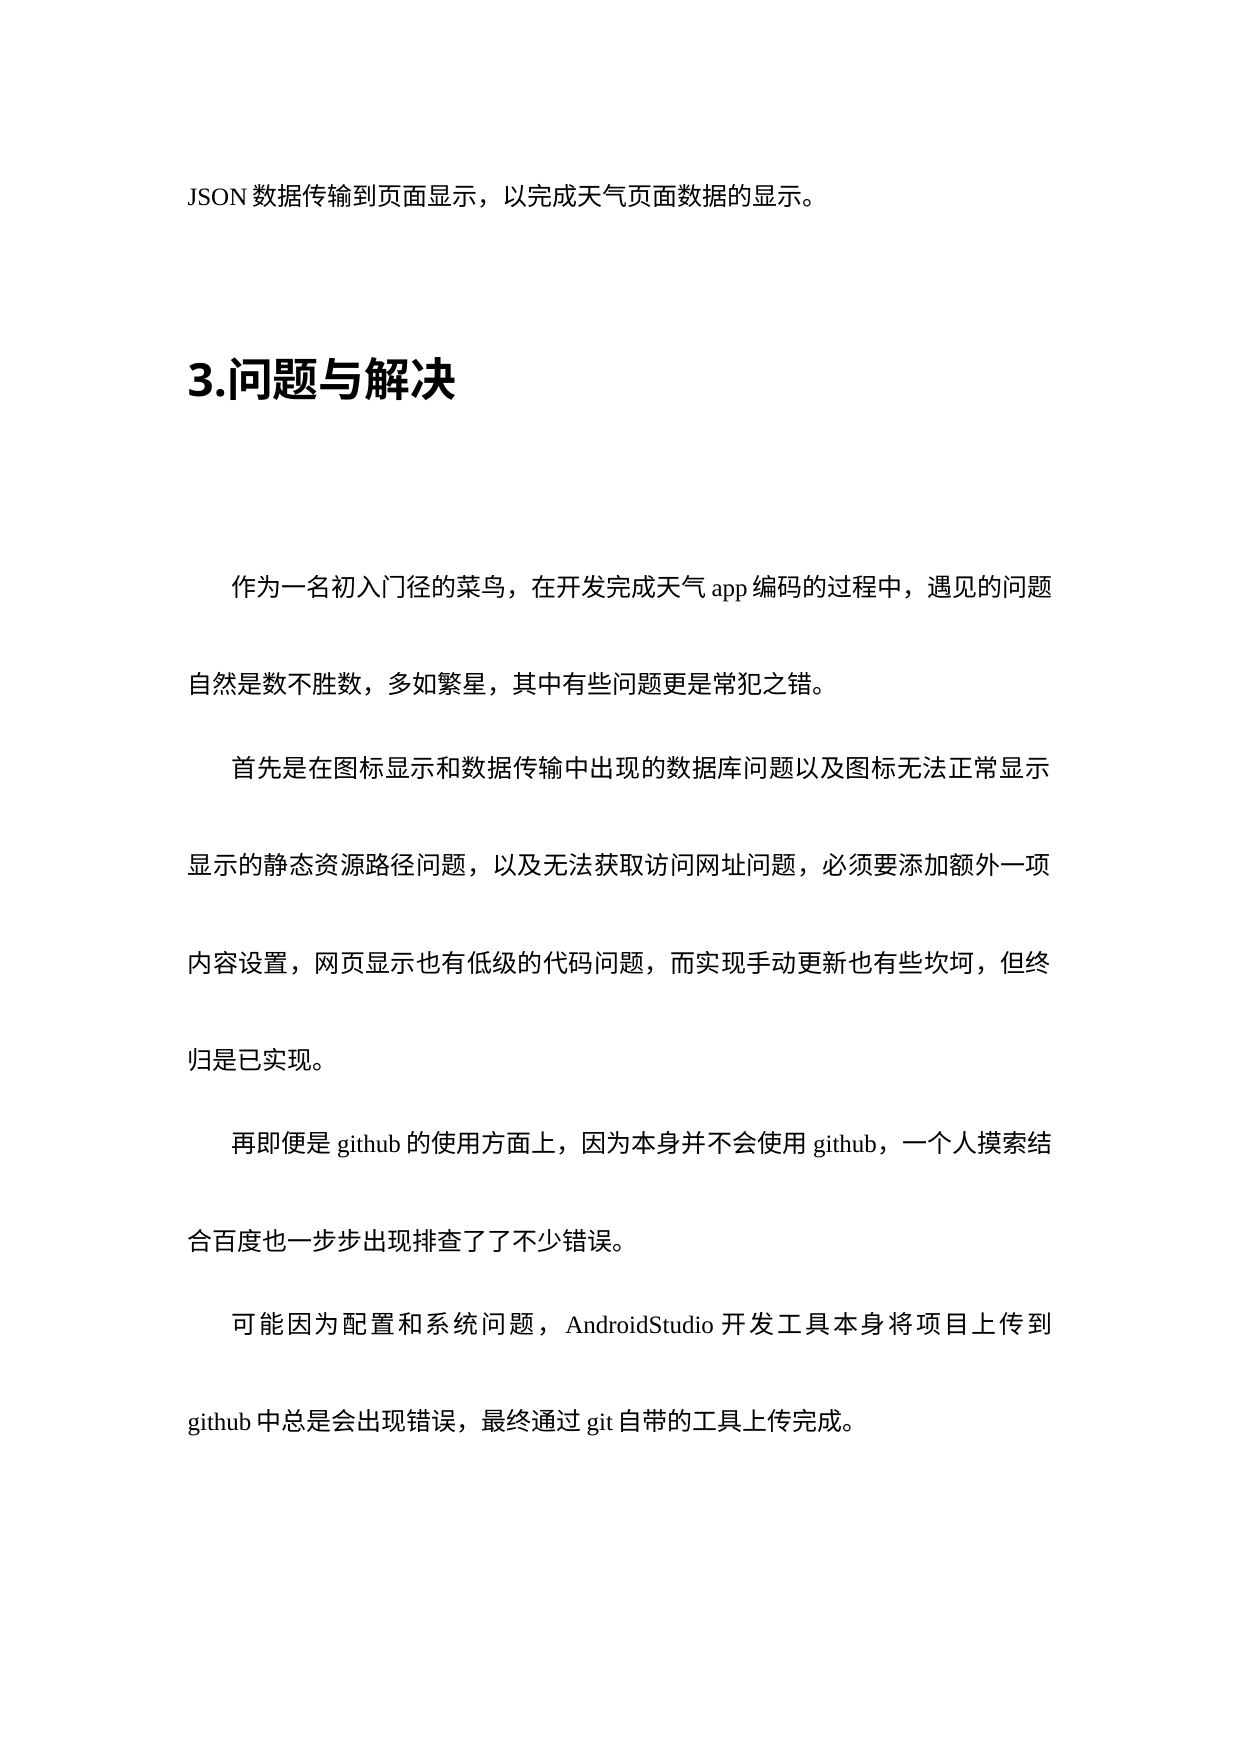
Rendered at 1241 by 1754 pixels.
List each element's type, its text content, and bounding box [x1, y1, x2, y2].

text 作为一名初入门径的菜鸟，在开发完成天气app编码的过程中，遇见的问题自然是数不胜数，多如繁星，其中有些问题更是常犯之错。 [187, 553, 1053, 716]
subtitle 3.问题与解决 [187, 327, 1053, 425]
text 首先是在图标显示和数据传输中出现的数据库问题以及图标无法正常显示显示的静态资源路径问题，以及无法获取访问网址问题，必须要添加额外一项内容设置，网页显示也有低级的代码问题，而实现手动更新也有些坎坷，但终归是已实现。 [187, 734, 1053, 1091]
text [187, 162, 1053, 227]
text 可能因为配置和系统问题，AndroidStudio开发工具本身将项目上传到github中总是会出现错误，最终通过git自带的工具上传完成。 [187, 1290, 1053, 1452]
text 再即便是github的使用方面上，因为本身并不会使用github，一个人摸索结合百度也一步步出现排查了了不少错误。 [187, 1109, 1053, 1272]
